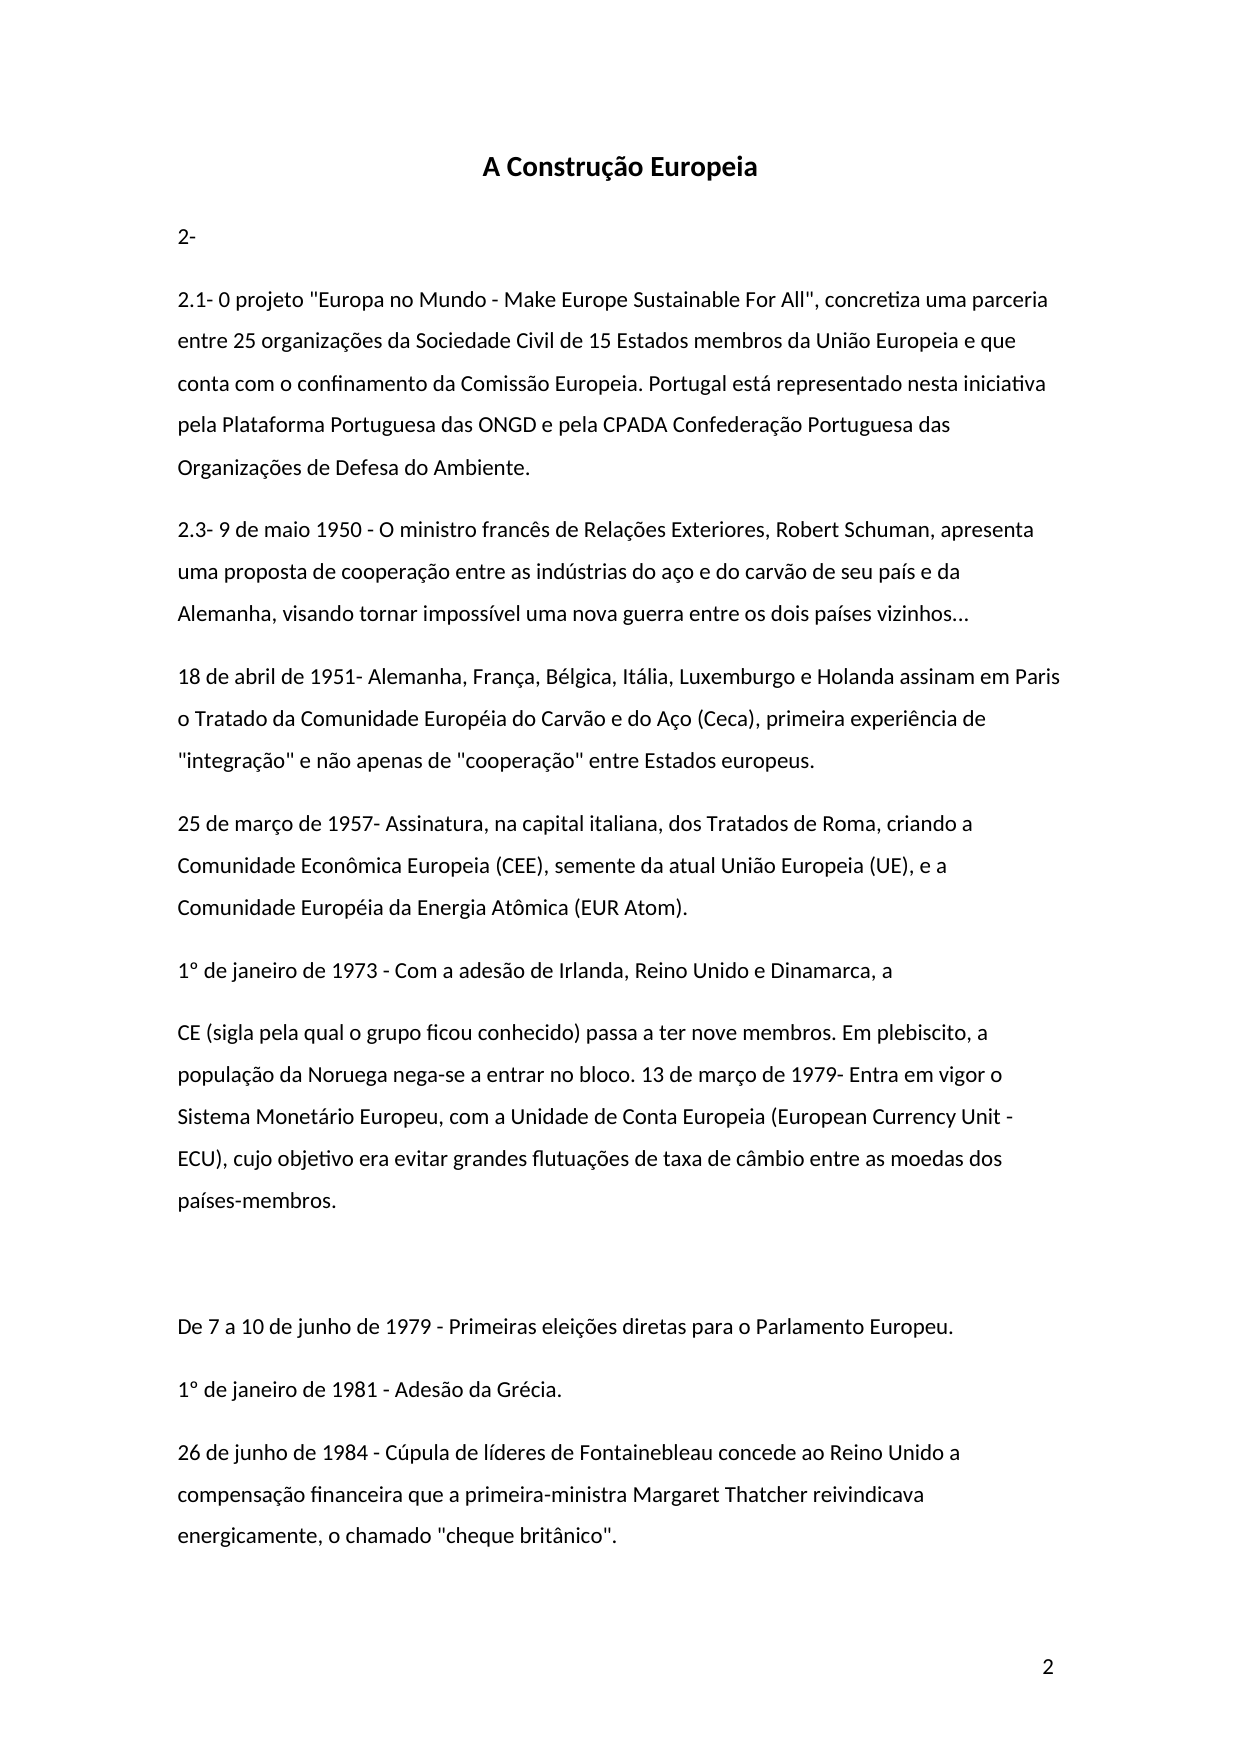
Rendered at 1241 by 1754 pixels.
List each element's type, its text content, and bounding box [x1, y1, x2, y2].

text De 7 a 10 de junho de 1979 - Primeiras eleições diretas para o Parlamento Europeu. [177, 1312, 1063, 1340]
text 2.1- 0 projeto "Europa no Mundo - Make Europe Sustainable For All", concretiza uma parceria entre 25 organizações da Sociedade Civil de 15 Estados membros da União Europeia e que conta com o confinamento da Comissão Europeia. Portugal está representado nesta iniciativa pela Plataforma Portuguesa das ONGD e pela CPADA Confederação Portuguesa das Organizações de Defesa do Ambiente. [177, 285, 1063, 481]
text 1º de janeiro de 1981 - Adesão da Grécia. [177, 1375, 1063, 1403]
text 25 de março de 1957- Assinatura, na capital italiana, dos Tratados de Roma, criando a Comunidade Econômica Europeia (CEE), semente da atual União Europeia (UE), e a Comunidade Européia da Energia Atômica (EUR Atom). [177, 809, 1063, 921]
text 18 de abril de 1951- Alemanha, França, Bélgica, Itália, Luxemburgo e Holanda assinam em Paris o Tratado da Comunidade Européia do Carvão e do Aço (Ceca), primeira experiência de "integração" e não apenas de "cooperação" entre Estados europeus. [177, 662, 1063, 774]
text A Construção Europeia [177, 148, 1063, 183]
text 2.3- 9 de maio 1950 - O ministro francês de Relações Exteriores, Robert Schuman, apresenta uma proposta de cooperação entre as indústrias do aço e do carvão de seu país e da Alemanha, visando tornar impossível uma nova guerra entre os dois países vizinhos... [177, 515, 1063, 627]
text 1º de janeiro de 1973 - Com a adesão de Irlanda, Reino Unido e Dinamarca, a [177, 956, 1063, 984]
text CE (sigla pela qual o grupo ficou conhecido) passa a ter nove membros. Em plebiscito, a população da Noruega nega-se a entrar no bloco. 13 de março de 1979- Entra em vigor o Sistema Monetário Europeu, com a Unidade de Conta Europeia (European Currency Unit - ECU), cujo objetivo era evitar grandes flutuações de taxa de câmbio entre as moedas dos países-membros. [177, 1018, 1063, 1214]
text 26 de junho de 1984 - Cúpula de líderes de Fontainebleau concede ao Reino Unido a compensação financeira que a primeira-ministra Margaret Thatcher reivindicava energicamente, o chamado "cheque britânico". [177, 1438, 1063, 1550]
text 2- [177, 222, 1063, 250]
